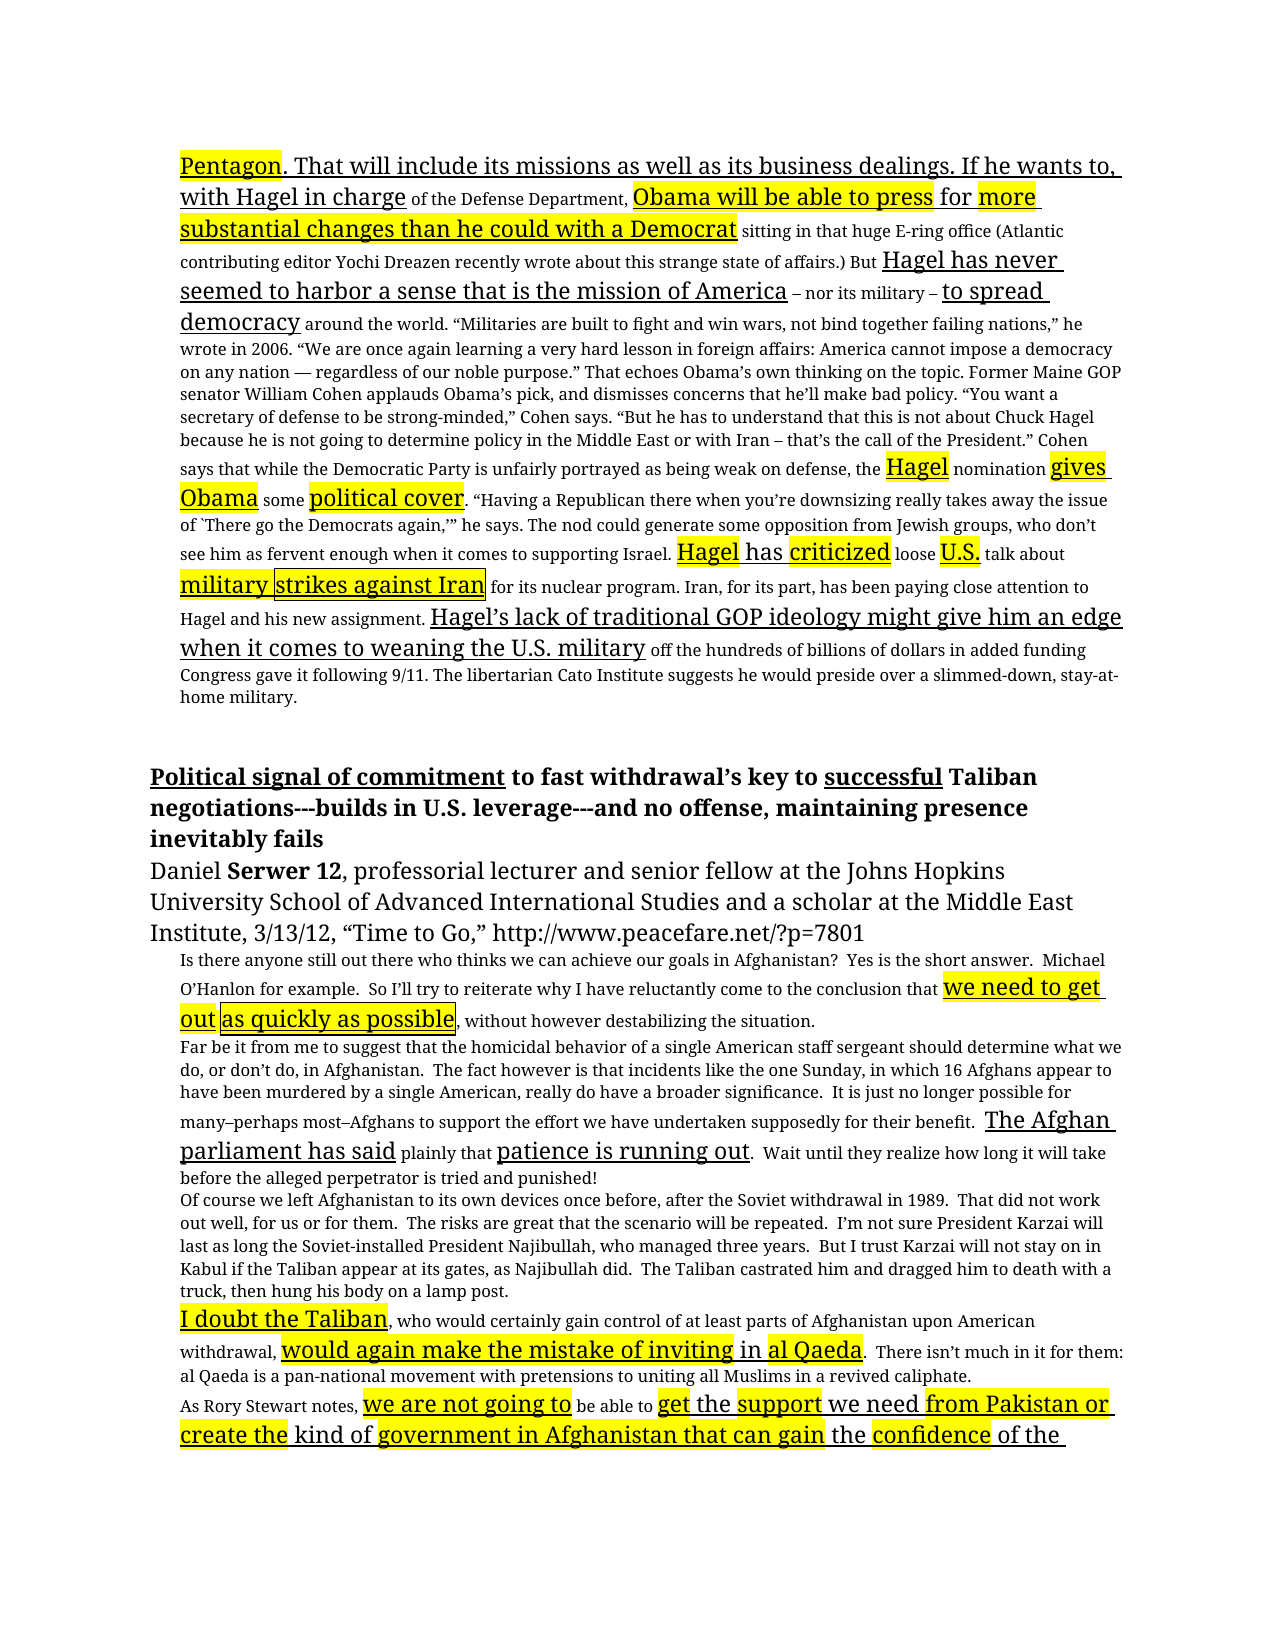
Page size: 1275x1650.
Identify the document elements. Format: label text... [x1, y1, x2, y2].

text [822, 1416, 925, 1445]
text I doubt the Taliban, who would certainly gain control of at least parts of Afghanistan upon American withdrawal, would again make the mistake of inviting in al Qaeda. There isn’t much in it for them: al Qaeda is a pan-national movement with pretensions to uniting all Muslims in a revived caliphate. [180, 1302, 1125, 1388]
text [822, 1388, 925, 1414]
text Far be it from me to suggest that the homicidal behavior of a single American staff sergeant should determine what we do, or don’t do, in Afghanistan. The fact however is that incidents like the one Sunday, in which 16 Afghans appear to have been murdered by a single American, really do have a broader significance. It is just no longer possible for many–perhaps most–Afghans to support the effort we have undertaken supposedly for their benefit. The Afghan parliament has said plainly that patience is running out. Wait until they realize how long it will take before the alleged perpetrator is tried and punished! [180, 1036, 1125, 1189]
text Of course we left Afghanistan to its own devices once before, after the Soviet withdrawal in 1989. That did not work out well, for us or for them. The risks are great that the scenario will be repeated. I’m not sure President Karzai will last as long the Soviet-installed President Najibullah, who managed three years. But I trust Karzai will not stay on in Kabul if the Taliban appear at its gates, as Najibullah did. The Taliban castrated him and dragged him to death with a truck, then hung his body on a lamp post. [180, 1189, 1125, 1302]
text Is there anyone still out there who thinks we can achieve our goals in Afghanistan? Yes is the short answer. Michael O’Hanlon for example. So I’ll try to reiterate why I have reluctantly come to the conclusion that we need to get out as quickly as possible, without however destabilizing the situation. [180, 948, 1125, 1036]
text Daniel Serwer 12, professorial lecturer and senior fellow at the Johns Hopkins University School of Advanced International Studies and a scholar at the Middle East Institute, 3/13/12, “Time to Go,” http://www.peacefare.net/?p=7801 [150, 854, 1125, 948]
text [180, 150, 1125, 709]
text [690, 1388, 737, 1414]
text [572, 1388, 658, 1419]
subtitle Political signal of commitment to fast withdrawal’s key to successful Taliban negotiations---builds in U.S. leverage---and no offense, maintaining presence inevitably fails [150, 761, 1125, 854]
